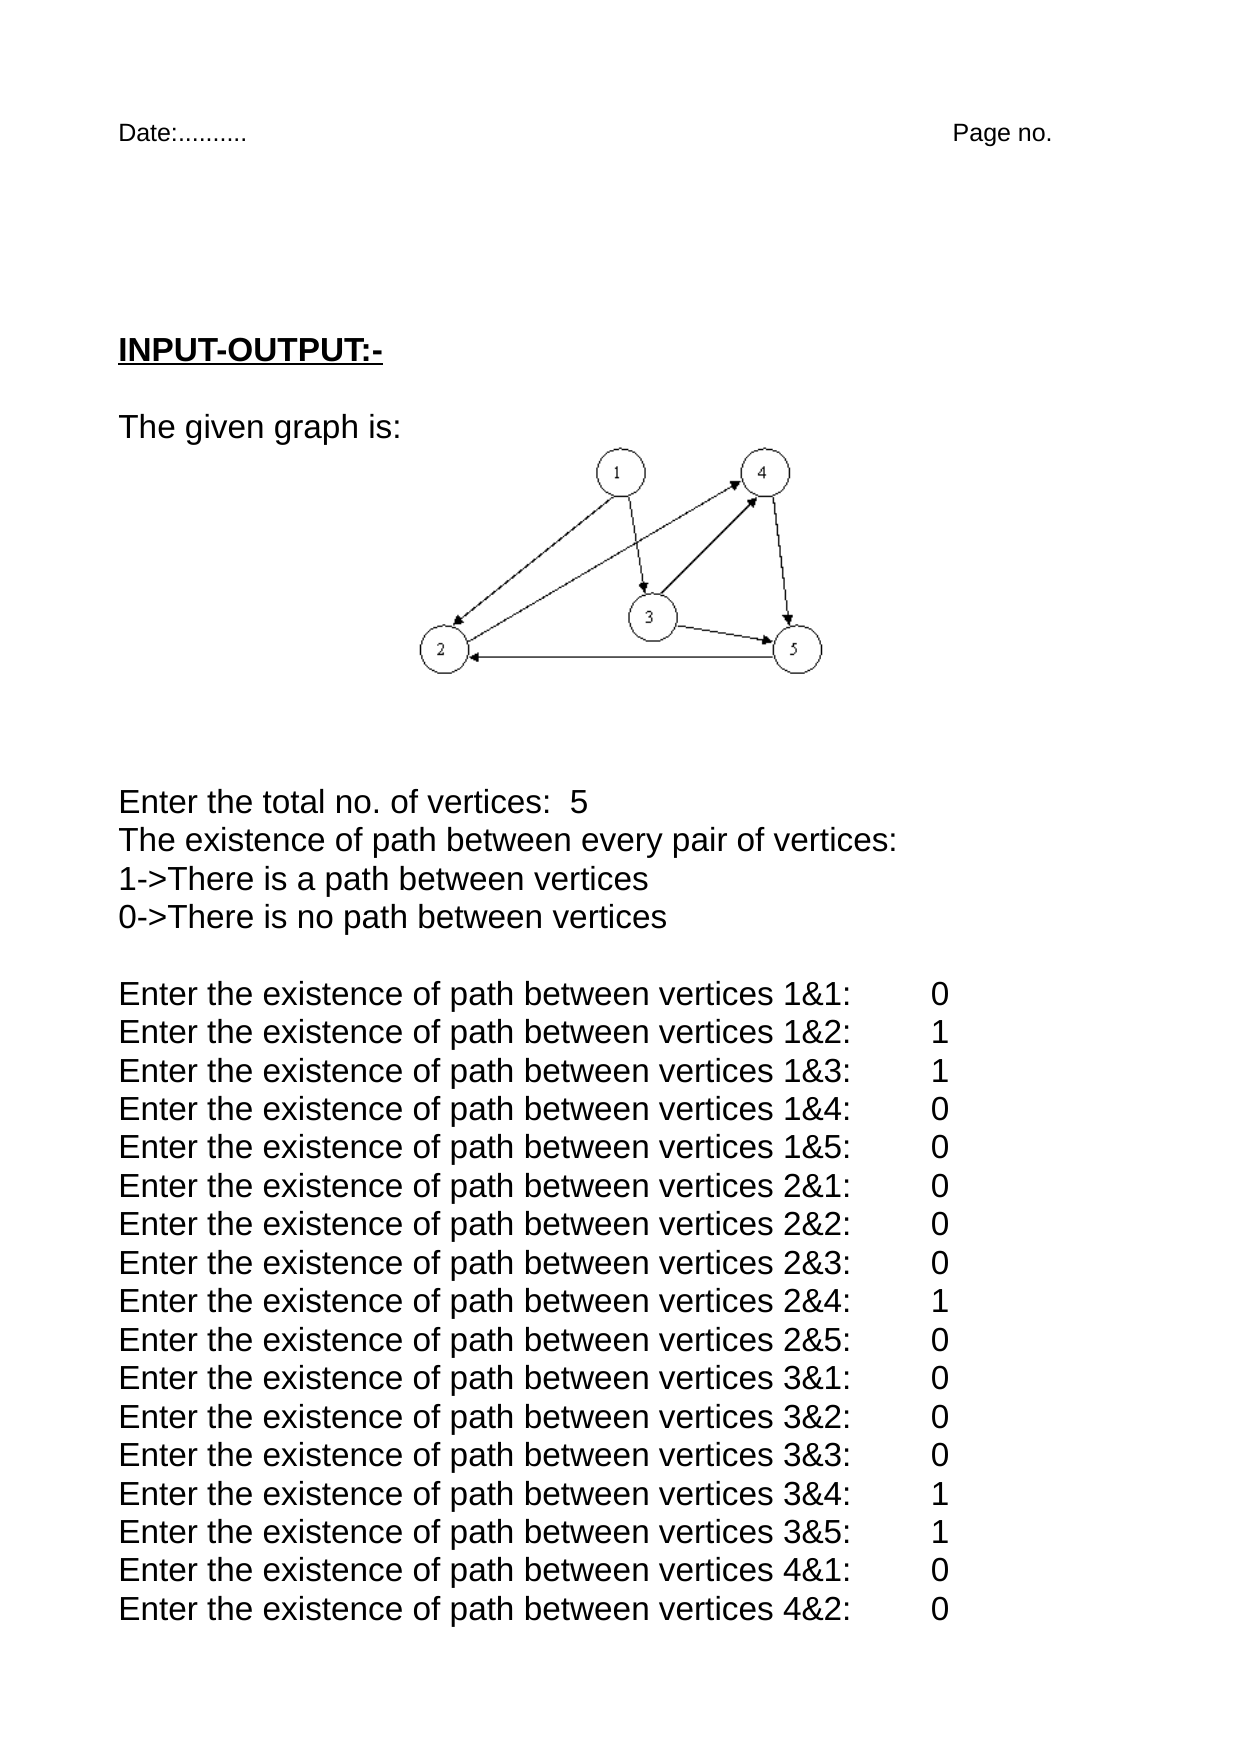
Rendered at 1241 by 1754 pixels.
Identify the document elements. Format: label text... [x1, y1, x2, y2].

text Enter the existence of path between vertices 2&3: 0 [118, 1243, 1122, 1281]
text Enter the existence of path between vertices 4&1: 0 [118, 1550, 1122, 1589]
text The existence of path between every pair of vertices: [118, 820, 1122, 858]
text Enter the existence of path between vertices 3&3: 0 [118, 1435, 1122, 1473]
text INPUT-OUTPUT:- [118, 330, 1122, 368]
text Enter the existence of path between vertices 1&2: 1 [118, 1012, 1122, 1051]
text Enter the existence of path between vertices 3&1: 0 [118, 1358, 1122, 1397]
text 1->There is a path between vertices [118, 858, 1122, 897]
text Enter the existence of path between vertices 1&3: 1 [118, 1051, 1122, 1089]
text Enter the existence of path between vertices 3&5: 1 [118, 1512, 1122, 1550]
text Enter the existence of path between vertices 2&5: 0 [118, 1320, 1122, 1358]
text Enter the existence of path between vertices 2&2: 0 [118, 1204, 1122, 1243]
text Enter the existence of path between vertices 2&4: 1 [118, 1281, 1122, 1320]
text Enter the existence of path between vertices 3&2: 0 [118, 1397, 1122, 1435]
text Enter the existence of path between vertices 2&1: 0 [118, 1166, 1122, 1204]
text 0->There is no path between vertices [118, 897, 1122, 935]
text Enter the existence of path between vertices 4&2: 0 [118, 1589, 1122, 1627]
text The given graph is: [118, 407, 1122, 445]
text Enter the existence of path between vertices 3&4: 1 [118, 1473, 1122, 1512]
text Enter the existence of path between vertices 1&1: 0 [118, 974, 1122, 1012]
text Enter the existence of path between vertices 1&5: 0 [118, 1128, 1122, 1166]
text Enter the total no. of vertices: 5 [118, 782, 1122, 820]
picture [416, 445, 824, 678]
text Enter the existence of path between vertices 1&4: 0 [118, 1089, 1122, 1128]
